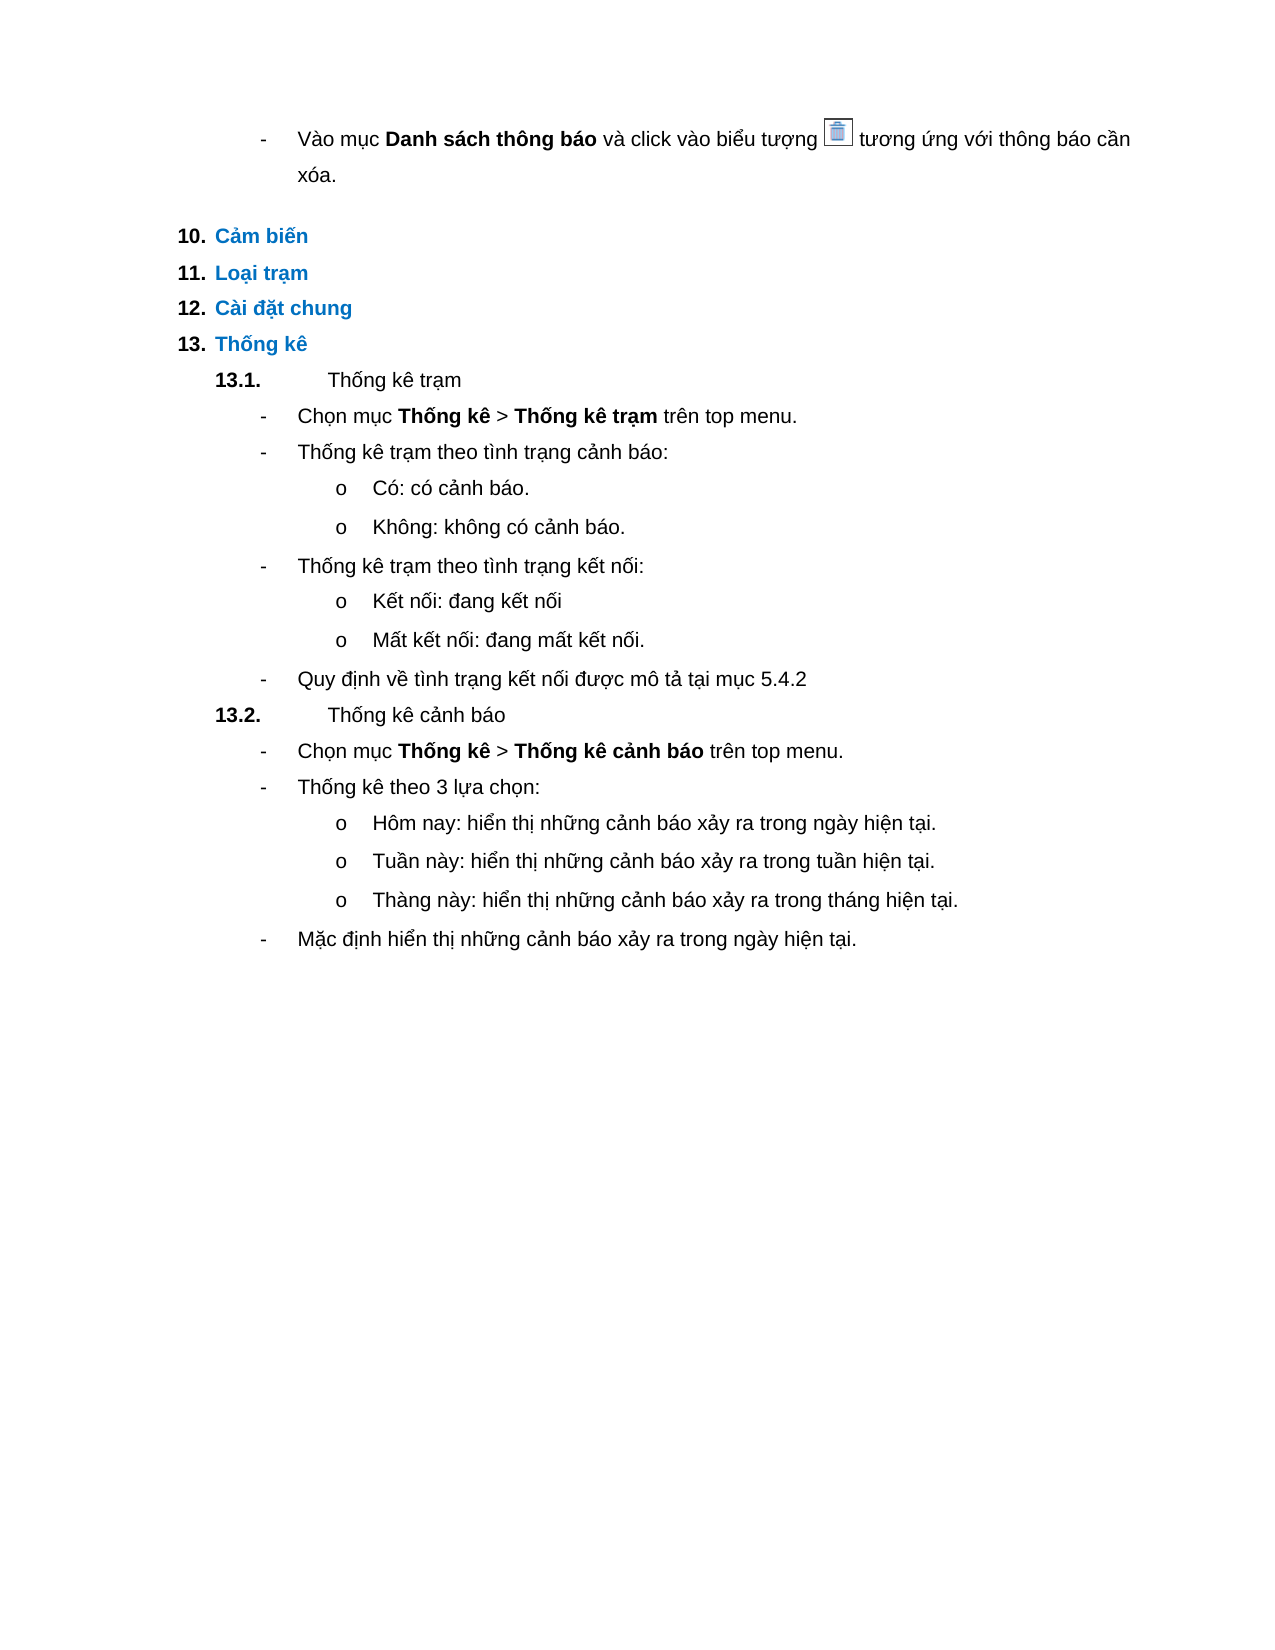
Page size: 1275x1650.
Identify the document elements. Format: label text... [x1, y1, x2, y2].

list Có: có cảnh báo. [335, 476, 1157, 502]
list Chọn mục Thống kê > Thống kê trạm trên top menu. [260, 404, 1157, 428]
list Mất kết nối: đang mất kết nối. [335, 628, 1157, 654]
list Thống kê trạm theo tình trạng kết nối: [260, 553, 1157, 577]
list Mặc định hiển thị những cảnh báo xảy ra trong ngày hiện tại. [260, 927, 1157, 951]
list Quy định về tình trạng kết nối được mô tả tại mục 5.4.2 [260, 667, 1157, 691]
list Thống kê [177, 332, 1157, 356]
list Thống kê theo 3 lựa chọn: [260, 775, 1157, 799]
list Thống kê cảnh báo [215, 703, 1157, 727]
list Thàng này: hiển thị những cảnh báo xảy ra trong tháng hiện tại. [335, 888, 1157, 914]
list Thống kê trạm theo tình trạng cảnh báo: [260, 440, 1157, 464]
list Kết nối: đang kết nối [335, 589, 1157, 615]
list Thống kê trạm [215, 368, 1157, 392]
list Chọn mục Thống kê > Thống kê cảnh báo trên top menu. [260, 739, 1157, 763]
list Cài đặt chung [177, 296, 1157, 320]
list Loại trạm [177, 260, 1157, 284]
list Vào mục Danh sách thông báo và click vào biểu tượng tương ứng với thông báo cần xóa. [260, 118, 1157, 187]
list Cảm biến [177, 224, 1157, 248]
list Tuần này: hiển thị những cảnh báo xảy ra trong tuần hiện tại. [335, 849, 1157, 875]
list Hôm nay: hiển thị những cảnh báo xảy ra trong ngày hiện tại. [335, 811, 1157, 836]
picture [825, 120, 852, 145]
list Không: không có cảnh báo. [335, 515, 1157, 541]
